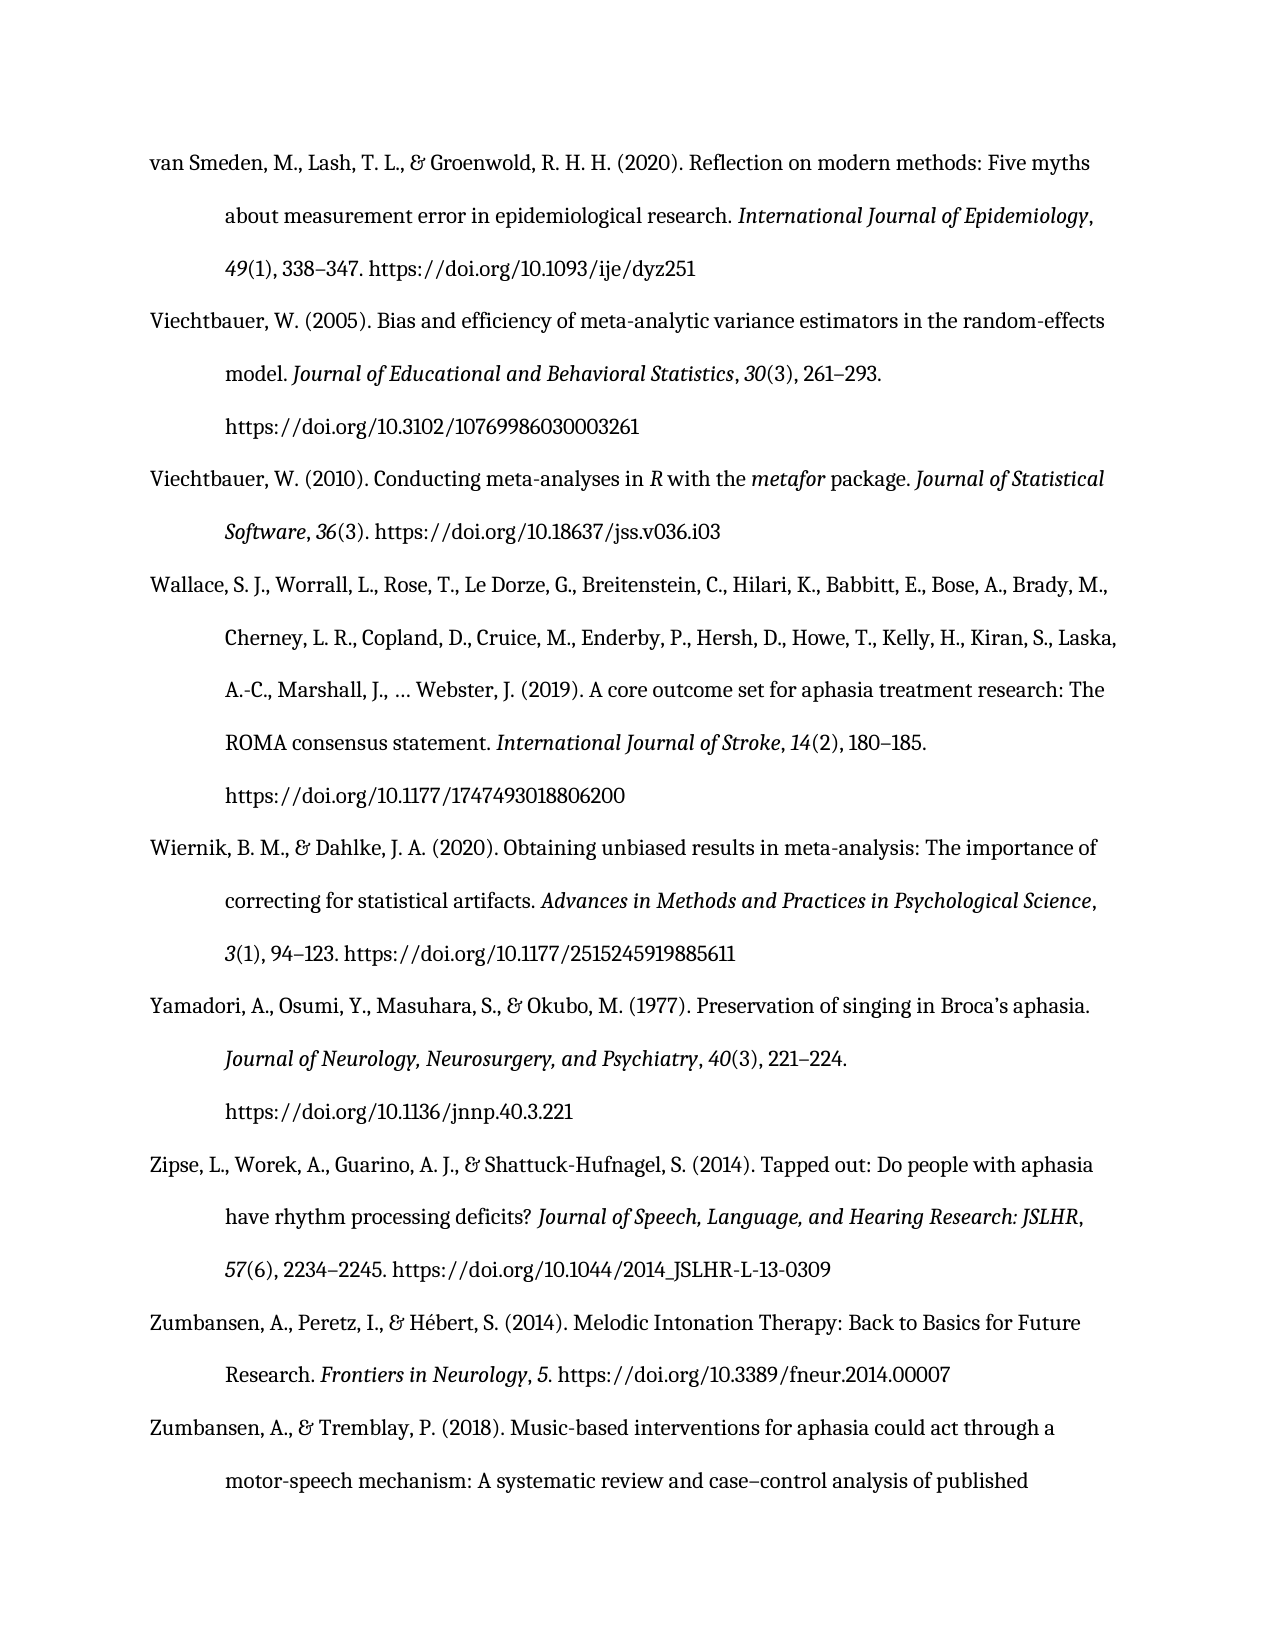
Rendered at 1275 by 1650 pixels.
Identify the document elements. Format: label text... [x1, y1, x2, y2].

text van Smeden, M., Lash, T. L., & Groenwold, R. H. H. (2020). Reflection on modern methods: Five myths about measurement error in epidemiological research. International Journal of Epidemiology, 49(1), 338–347. https://doi.org/10.1093/ije/dyz251 [150, 150, 1125, 282]
text Zipse, L., Worek, A., Guarino, A. J., & Shattuck-Hufnagel, S. (2014). Tapped out: Do people with aphasia have rhythm processing deficits? Journal of Speech, Language, and Hearing Research: JSLHR, 57(6), 2234–2245. https://doi.org/10.1044/2014_JSLHR-L-13-0309 [150, 1151, 1125, 1283]
text Wallace, S. J., Worrall, L., Rose, T., Le Dorze, G., Breitenstein, C., Hilari, K., Babbitt, E., Bose, A., Brady, M., Cherney, L. R., Copland, D., Cruice, M., Enderby, P., Hersh, D., Howe, T., Kelly, H., Kiran, S., Laska, A.-C., Marshall, J., … Webster, J. (2019). A core outcome set for aphasia treatment research: The ROMA consensus statement. International Journal of Stroke, 14(2), 180–185. https://doi.org/10.1177/1747493018806200 [150, 572, 1125, 809]
text Zumbansen, A., Peretz, I., & Hébert, S. (2014). Melodic Intonation Therapy: Back to Basics for Future Research. Frontiers in Neurology, 5. https://doi.org/10.3389/fneur.2014.00007 [150, 1309, 1125, 1389]
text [150, 1415, 1125, 1494]
text Wiernik, B. M., & Dahlke, J. A. (2020). Obtaining unbiased results in meta-analysis: The importance of correcting for statistical artifacts. Advances in Methods and Practices in Psychological Science, 3(1), 94–123. https://doi.org/10.1177/2515245919885611 [150, 835, 1125, 967]
text Yamadori, A., Osumi, Y., Masuhara, S., & Okubo, M. (1977). Preservation of singing in Broca’s aphasia. Journal of Neurology, Neurosurgery, and Psychiatry, 40(3), 221–224. https://doi.org/10.1136/jnnp.40.3.221 [150, 993, 1125, 1125]
text Viechtbauer, W. (2010). Conducting meta-analyses in R with the metafor package. Journal of Statistical Software, 36(3). https://doi.org/10.18637/jss.v036.i03 [150, 466, 1125, 545]
text Viechtbauer, W. (2005). Bias and efficiency of meta-analytic variance estimators in the random-effects model. Journal of Educational and Behavioral Statistics, 30(3), 261–293. https://doi.org/10.3102/10769986030003261 [150, 308, 1125, 440]
